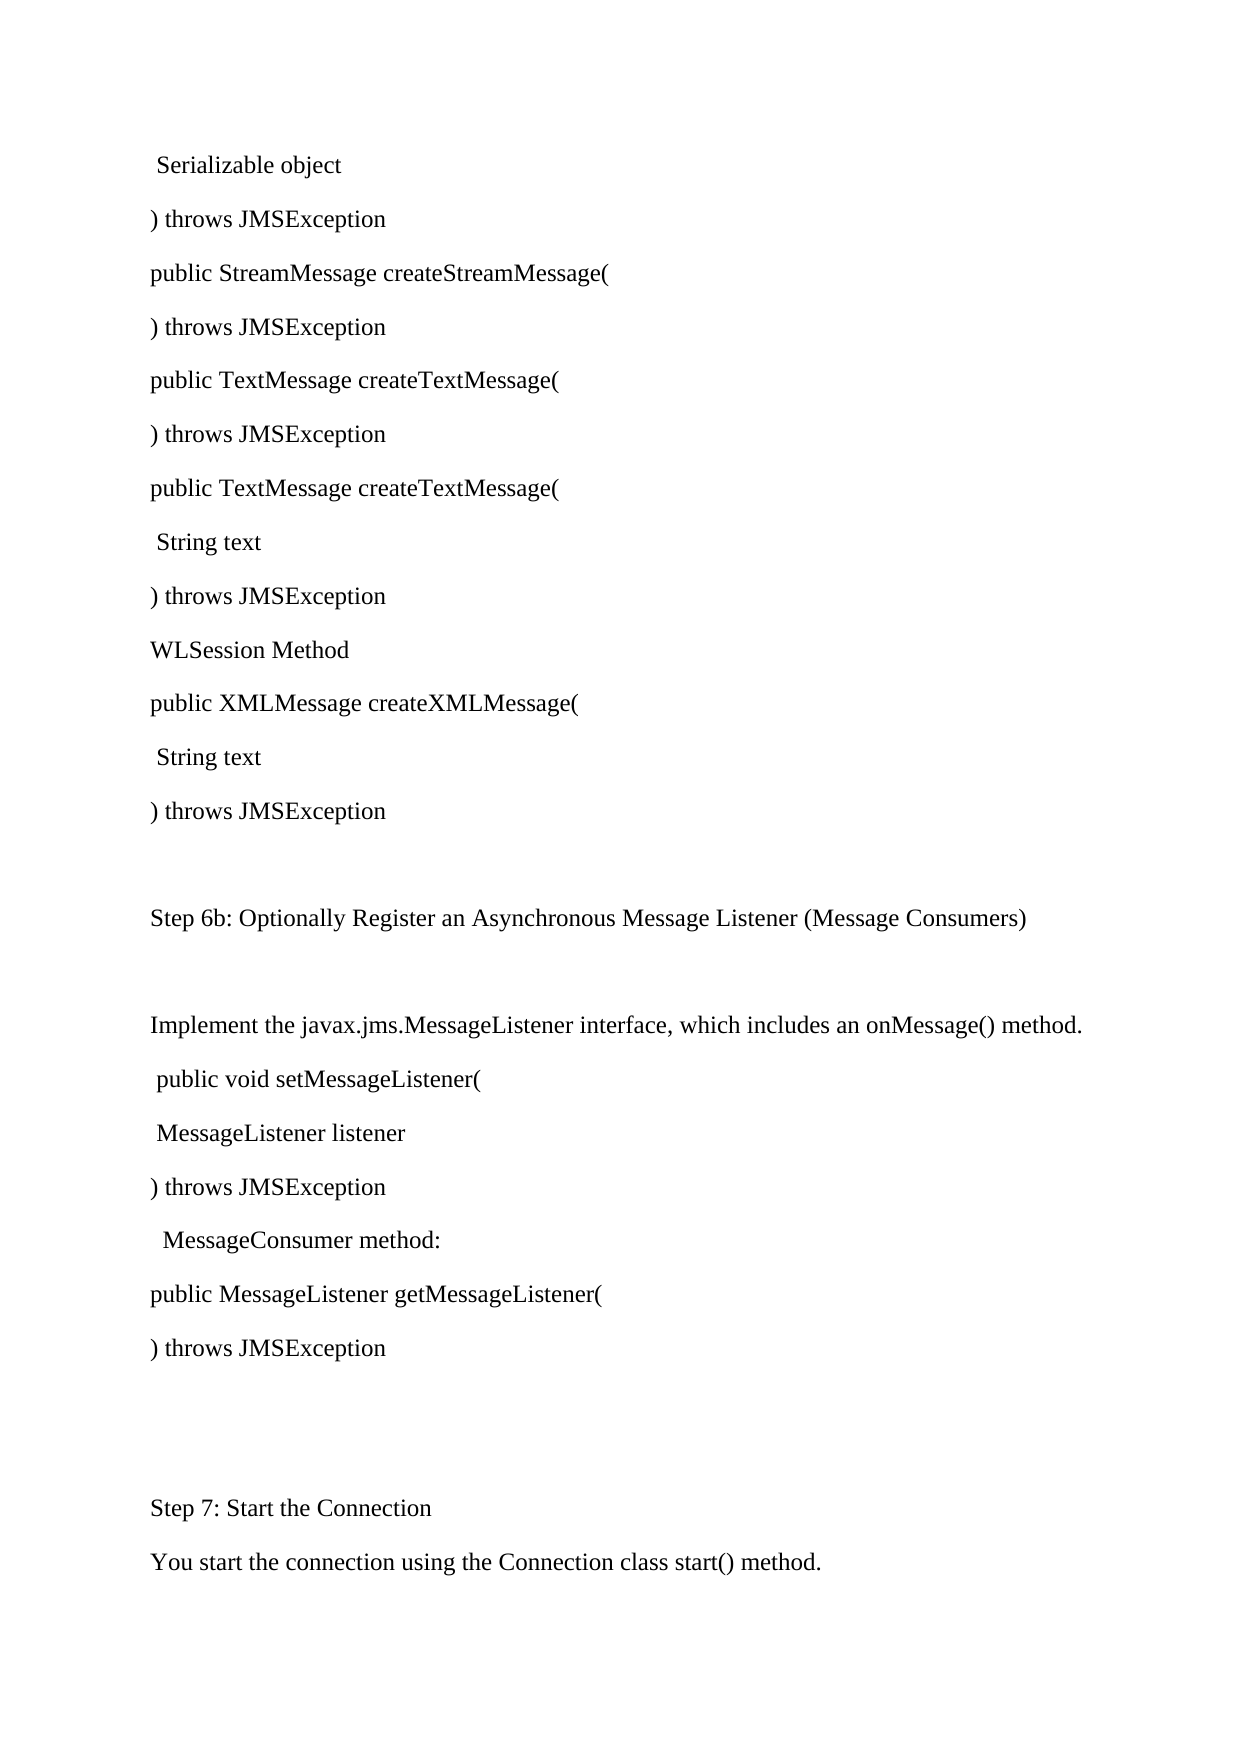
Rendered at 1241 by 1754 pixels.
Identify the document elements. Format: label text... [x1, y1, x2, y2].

text ) throws JMSException [150, 312, 1090, 340]
text String text [150, 742, 1090, 771]
text Implement the javax.jms.MessageListener interface, which includes an onMessage() method. [150, 1010, 1090, 1039]
text MessageConsumer method: [150, 1225, 1090, 1254]
text ) throws JMSException [150, 204, 1090, 233]
text MessageListener listener [150, 1118, 1090, 1146]
text ) throws JMSException [150, 796, 1090, 825]
text WLSession Method [150, 635, 1090, 663]
text String text [150, 527, 1090, 556]
text public TextMessage createTextMessage( [150, 473, 1090, 502]
text public MessageListener getMessageListener( [150, 1279, 1090, 1308]
text ) throws JMSException [150, 1172, 1090, 1200]
text public void setMessageListener( [150, 1064, 1090, 1093]
text public TextMessage createTextMessage( [150, 365, 1090, 394]
text You start the connection using the Connection class start() method. [150, 1547, 1090, 1576]
text Step 7: Start the Connection [150, 1493, 1090, 1522]
text ) throws JMSException [150, 419, 1090, 448]
text Step 6b: Optionally Register an Asynchronous Message Listener (Message Consumers) [150, 903, 1090, 932]
text ) throws JMSException [150, 581, 1090, 609]
text Serializable object [150, 150, 1090, 179]
text public XMLMessage createXMLMessage( [150, 688, 1090, 717]
text public StreamMessage createStreamMessage( [150, 258, 1090, 286]
text ) throws JMSException [150, 1333, 1090, 1362]
